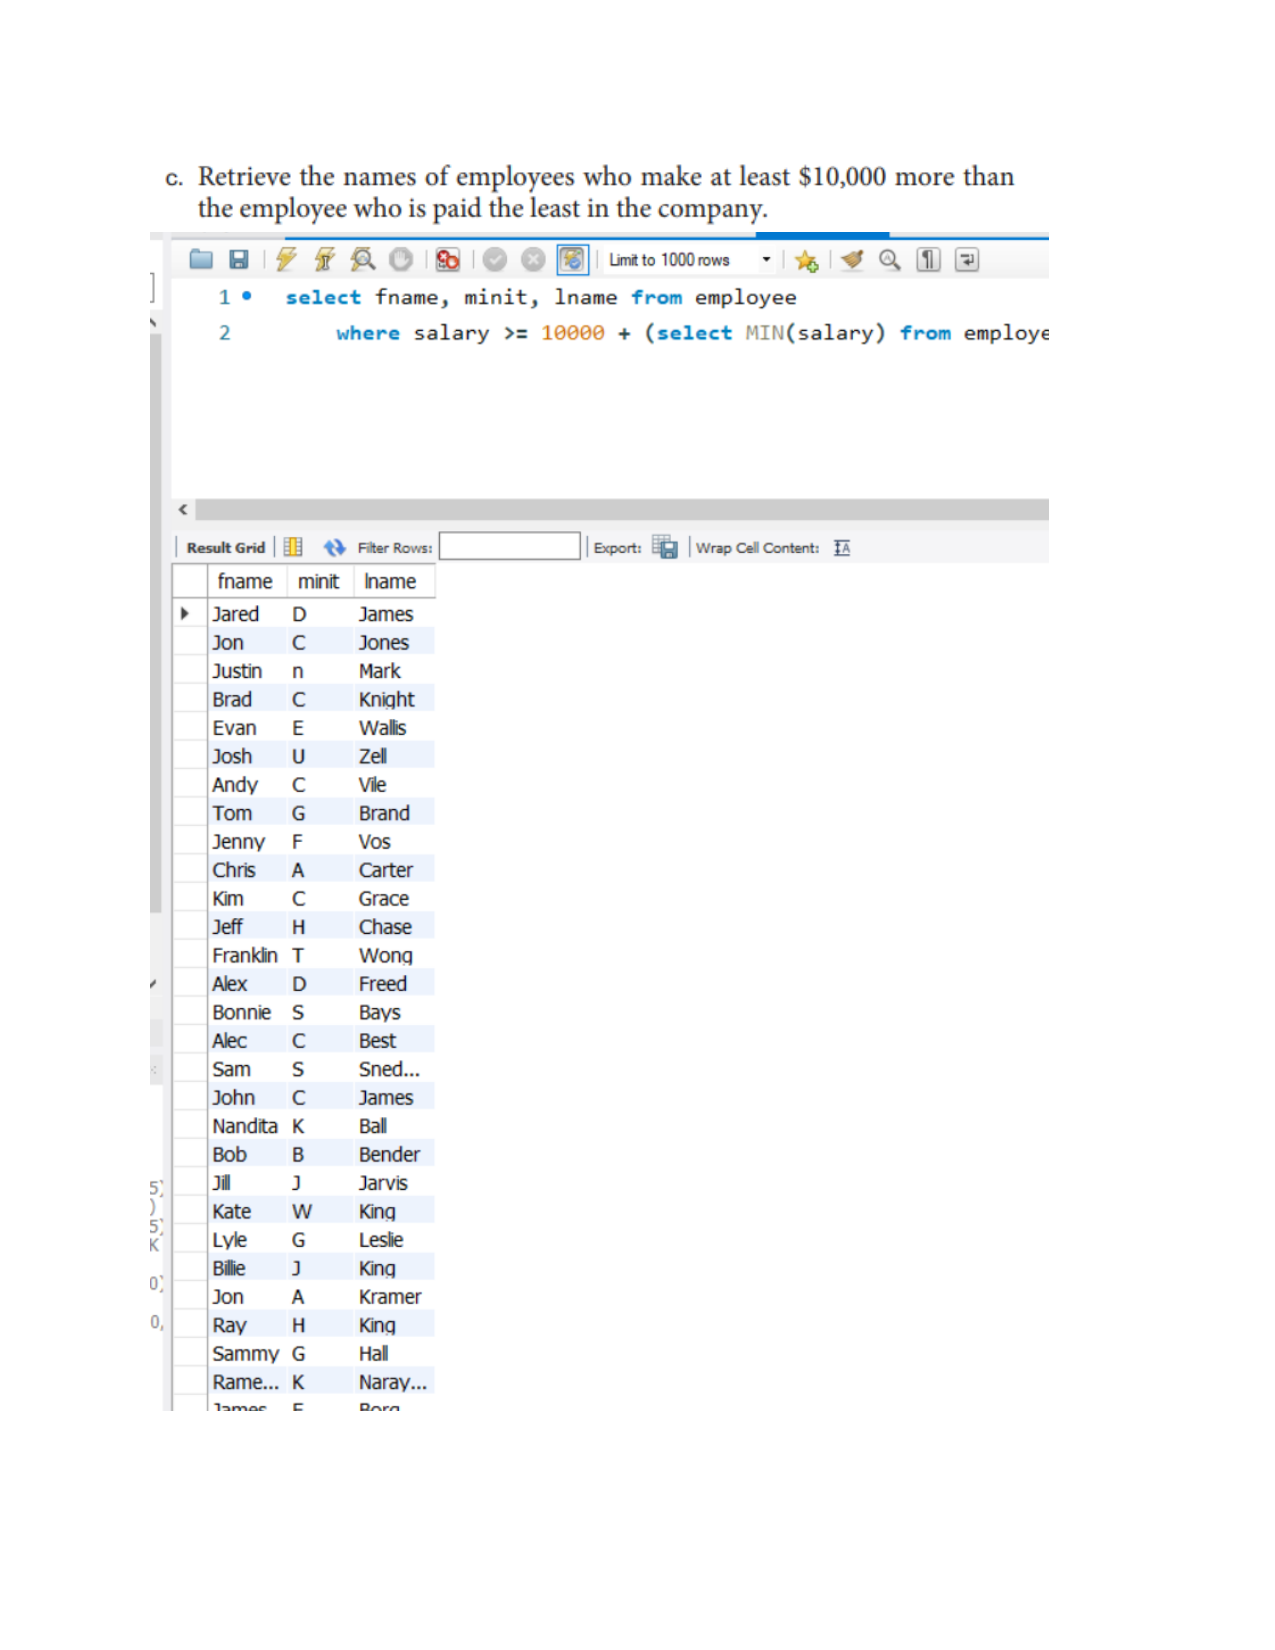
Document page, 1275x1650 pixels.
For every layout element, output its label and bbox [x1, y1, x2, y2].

picture [150, 150, 1049, 1411]
